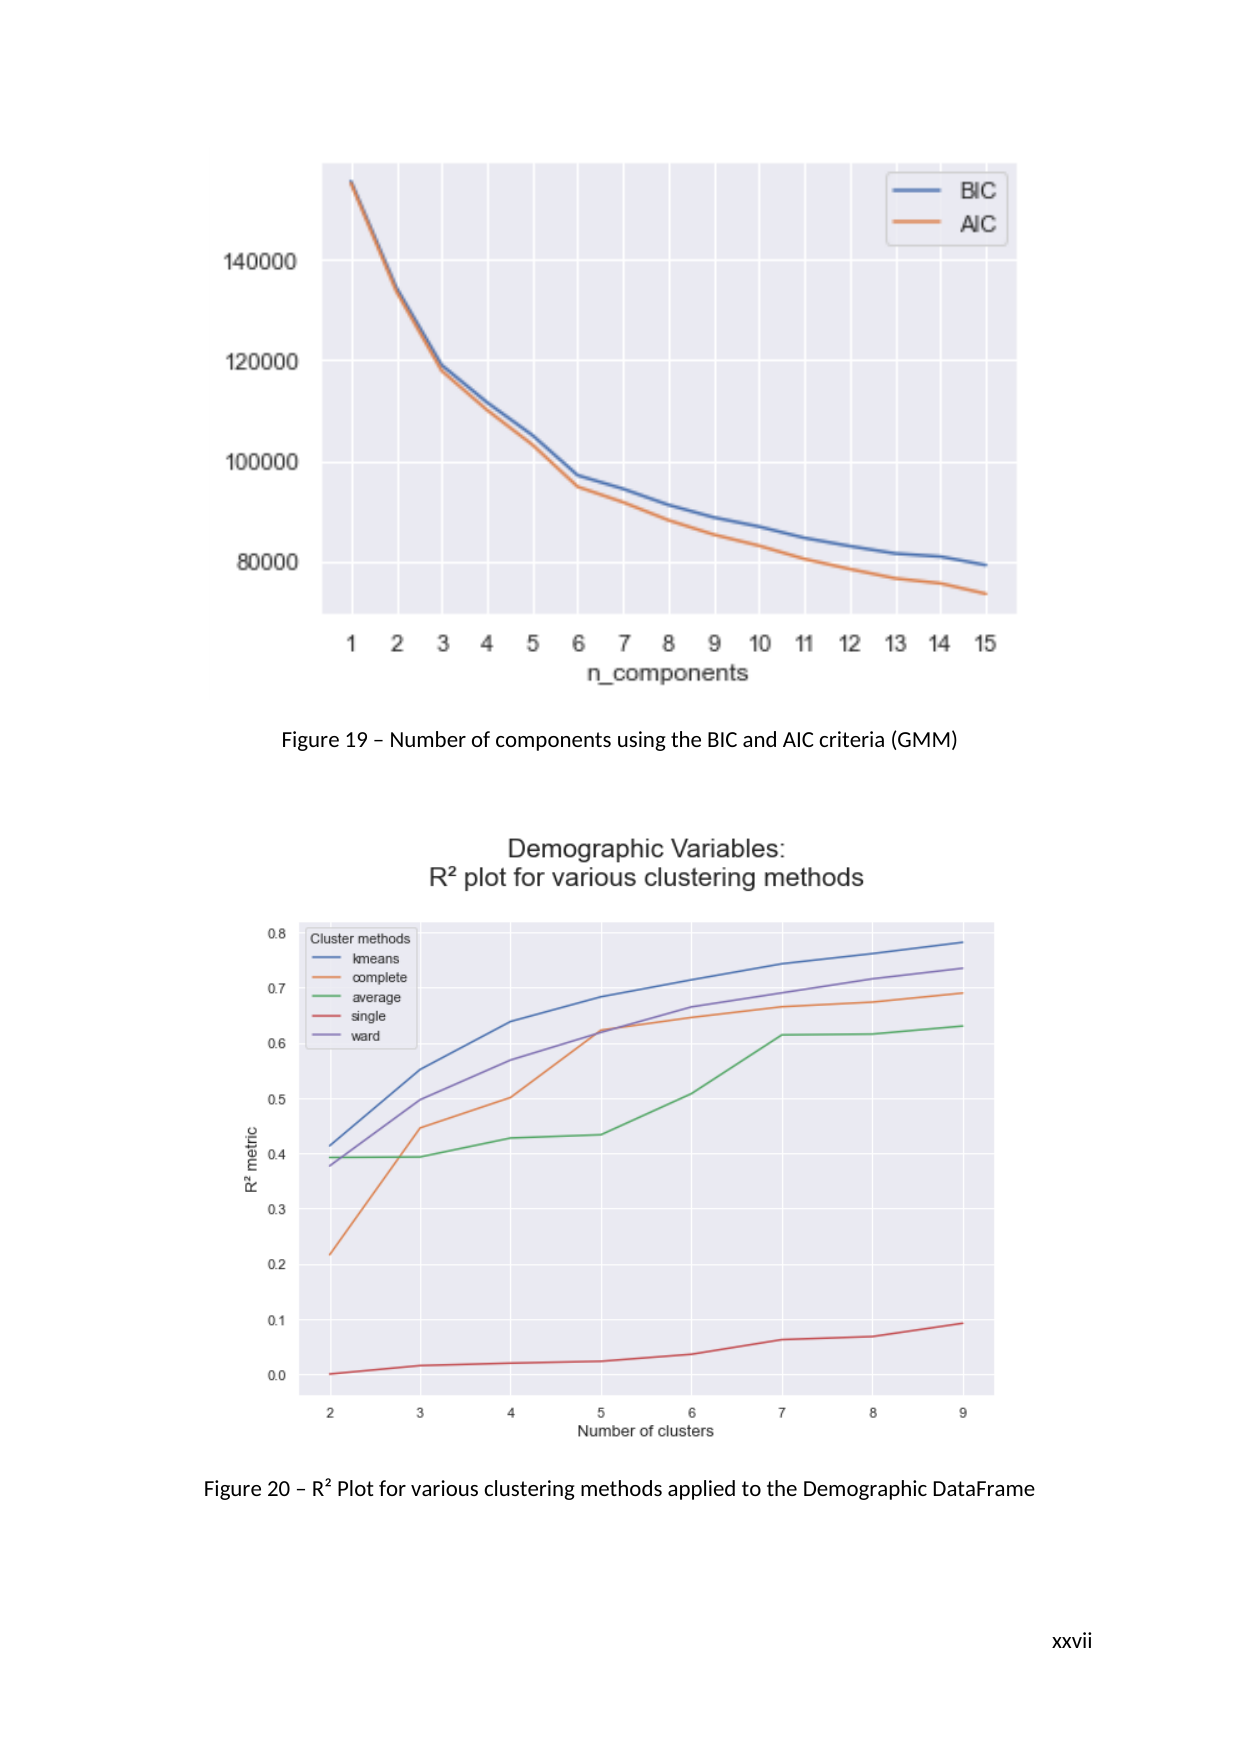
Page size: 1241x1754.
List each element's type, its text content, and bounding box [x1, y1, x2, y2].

text Figure 19 – Number of components using the BIC and AIC criteria (GMM) [148, 725, 1092, 753]
picture [238, 830, 1003, 1449]
picture [208, 147, 1032, 700]
text Figure 20 – R² Plot for various clustering methods applied to the Demographic DataFrame [148, 1474, 1092, 1502]
